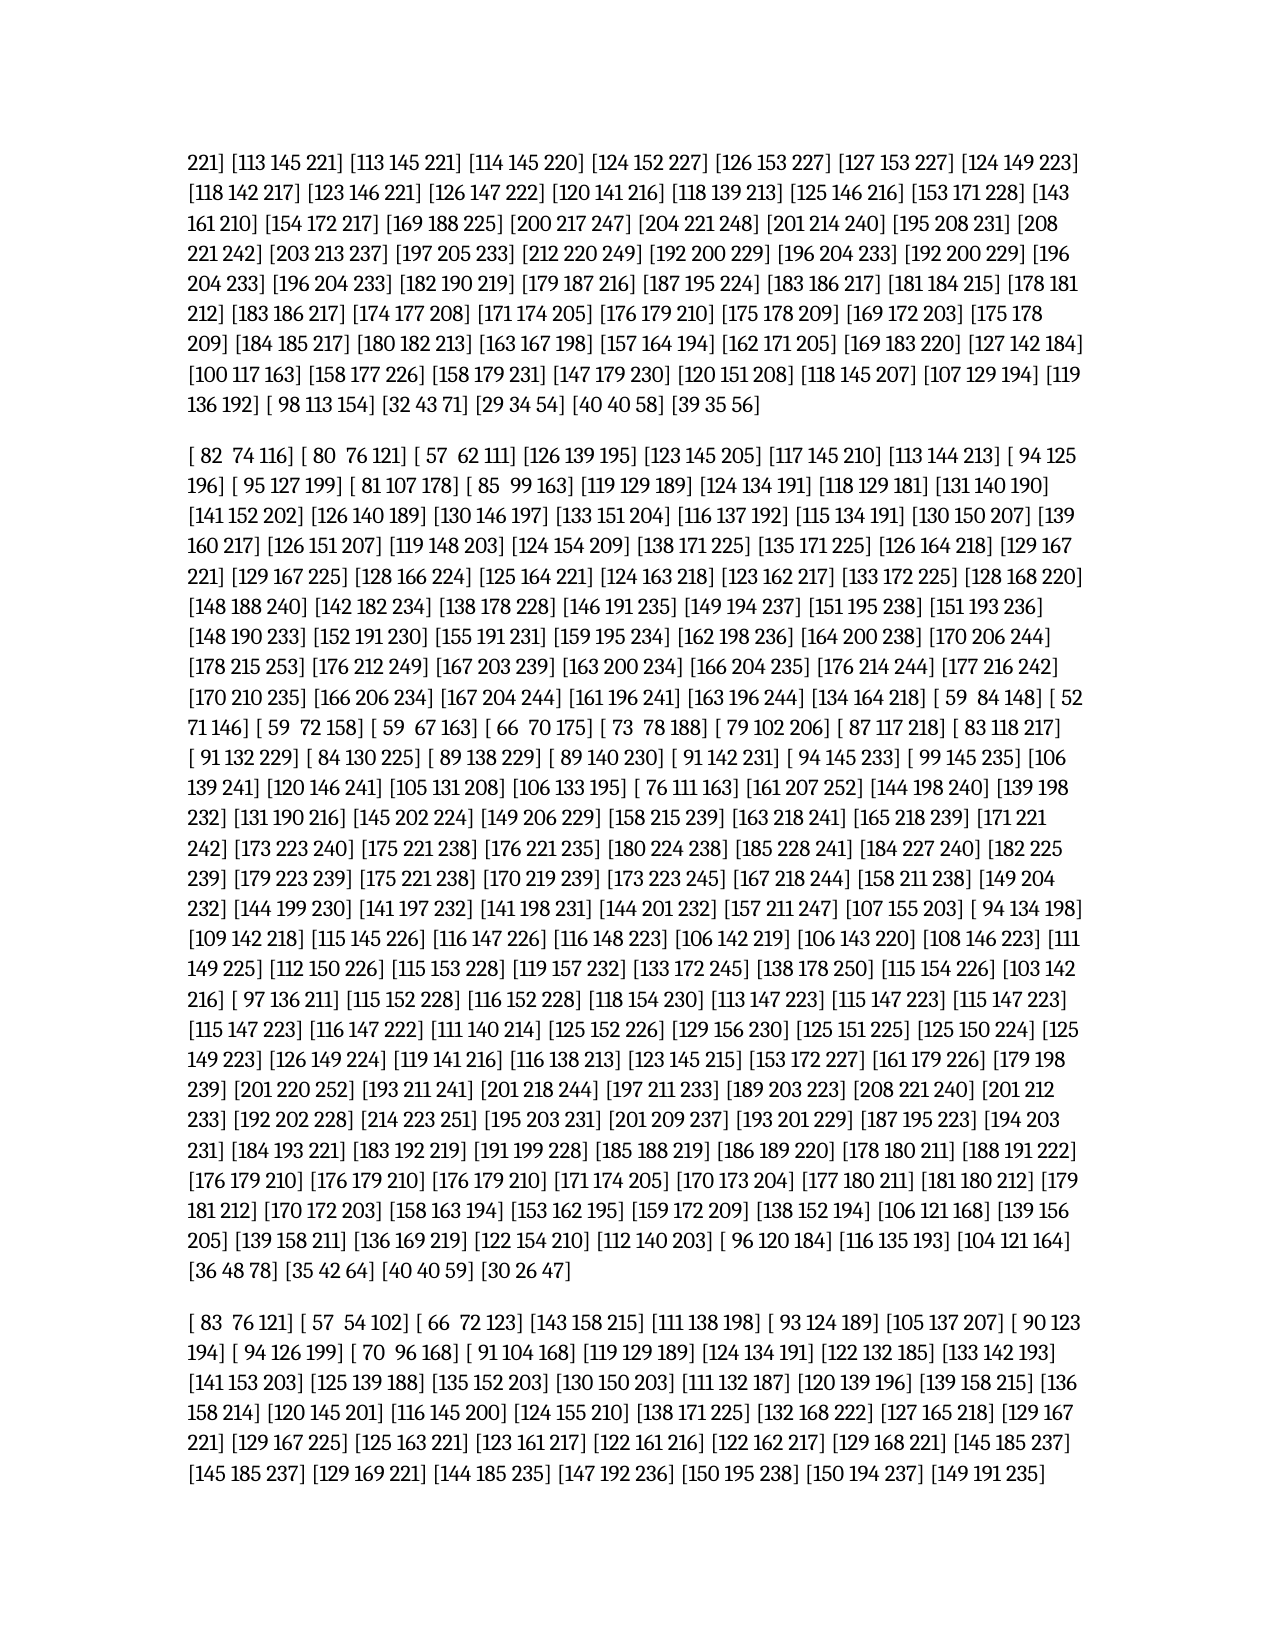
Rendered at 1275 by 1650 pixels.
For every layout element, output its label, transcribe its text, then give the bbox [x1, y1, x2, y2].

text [187, 1309, 1087, 1487]
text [187, 150, 1087, 418]
text [ 82 74 116] [ 80 76 121] [ 57 62 111] [126 139 195] [123 145 205] [117 145 210] [113 144 213] [ 94 125 196] [ 95 127 199] [ 81 107 178] [ 85 99 163] [119 129 189] [124 134 191] [118 129 181] [131 140 190] [141 152 202] [126 140 189] [130 146 197] [133 151 204] [116 137 192] [115 134 191] [130 150 207] [139 160 217] [126 151 207] [119 148 203] [124 154 209] [138 171 225] [135 171 225] [126 164 218] [129 167 221] [129 167 225] [128 166 224] [125 164 221] [124 163 218] [123 162 217] [133 172 225] [128 168 220] [148 188 240] [142 182 234] [138 178 228] [146 191 235] [149 194 237] [151 195 238] [151 193 236] [148 190 233] [152 191 230] [155 191 231] [159 195 234] [162 198 236] [164 200 238] [170 206 244] [178 215 253] [176 212 249] [167 203 239] [163 200 234] [166 204 235] [176 214 244] [177 216 242] [170 210 235] [166 206 234] [167 204 244] [161 196 241] [163 196 244] [134 164 218] [ 59 84 148] [ 52 71 146] [ 59 72 158] [ 59 67 163] [ 66 70 175] [ 73 78 188] [ 79 102 206] [ 87 117 218] [ 83 118 217] [ 91 132 229] [ 84 130 225] [ 89 138 229] [ 89 140 230] [ 91 142 231] [ 94 145 233] [ 99 145 235] [106 139 241] [120 146 241] [105 131 208] [106 133 195] [ 76 111 163] [161 207 252] [144 198 240] [139 198 232] [131 190 216] [145 202 224] [149 206 229] [158 215 239] [163 218 241] [165 218 239] [171 221 242] [173 223 240] [175 221 238] [176 221 235] [180 224 238] [185 228 241] [184 227 240] [182 225 239] [179 223 239] [175 221 238] [170 219 239] [173 223 245] [167 218 244] [158 211 238] [149 204 232] [144 199 230] [141 197 232] [141 198 231] [144 201 232] [157 211 247] [107 155 203] [ 94 134 198] [109 142 218] [115 145 226] [116 147 226] [116 148 223] [106 142 219] [106 143 220] [108 146 223] [111 149 225] [112 150 226] [115 153 228] [119 157 232] [133 172 245] [138 178 250] [115 154 226] [103 142 216] [ 97 136 211] [115 152 228] [116 152 228] [118 154 230] [113 147 223] [115 147 223] [115 147 223] [115 147 223] [116 147 222] [111 140 214] [125 152 226] [129 156 230] [125 151 225] [125 150 224] [125 149 223] [126 149 224] [119 141 216] [116 138 213] [123 145 215] [153 172 227] [161 179 226] [179 198 239] [201 220 252] [193 211 241] [201 218 244] [197 211 233] [189 203 223] [208 221 240] [201 212 233] [192 202 228] [214 223 251] [195 203 231] [201 209 237] [193 201 229] [187 195 223] [194 203 231] [184 193 221] [183 192 219] [191 199 228] [185 188 219] [186 189 220] [178 180 211] [188 191 222] [176 179 210] [176 179 210] [176 179 210] [171 174 205] [170 173 204] [177 180 211] [181 180 212] [179 181 212] [170 172 203] [158 163 194] [153 162 195] [159 172 209] [138 152 194] [106 121 168] [139 156 205] [139 158 211] [136 169 219] [122 154 210] [112 140 203] [ 96 120 184] [116 135 193] [104 121 164] [36 48 78] [35 42 64] [40 40 59] [30 26 47] [187, 443, 1087, 1285]
